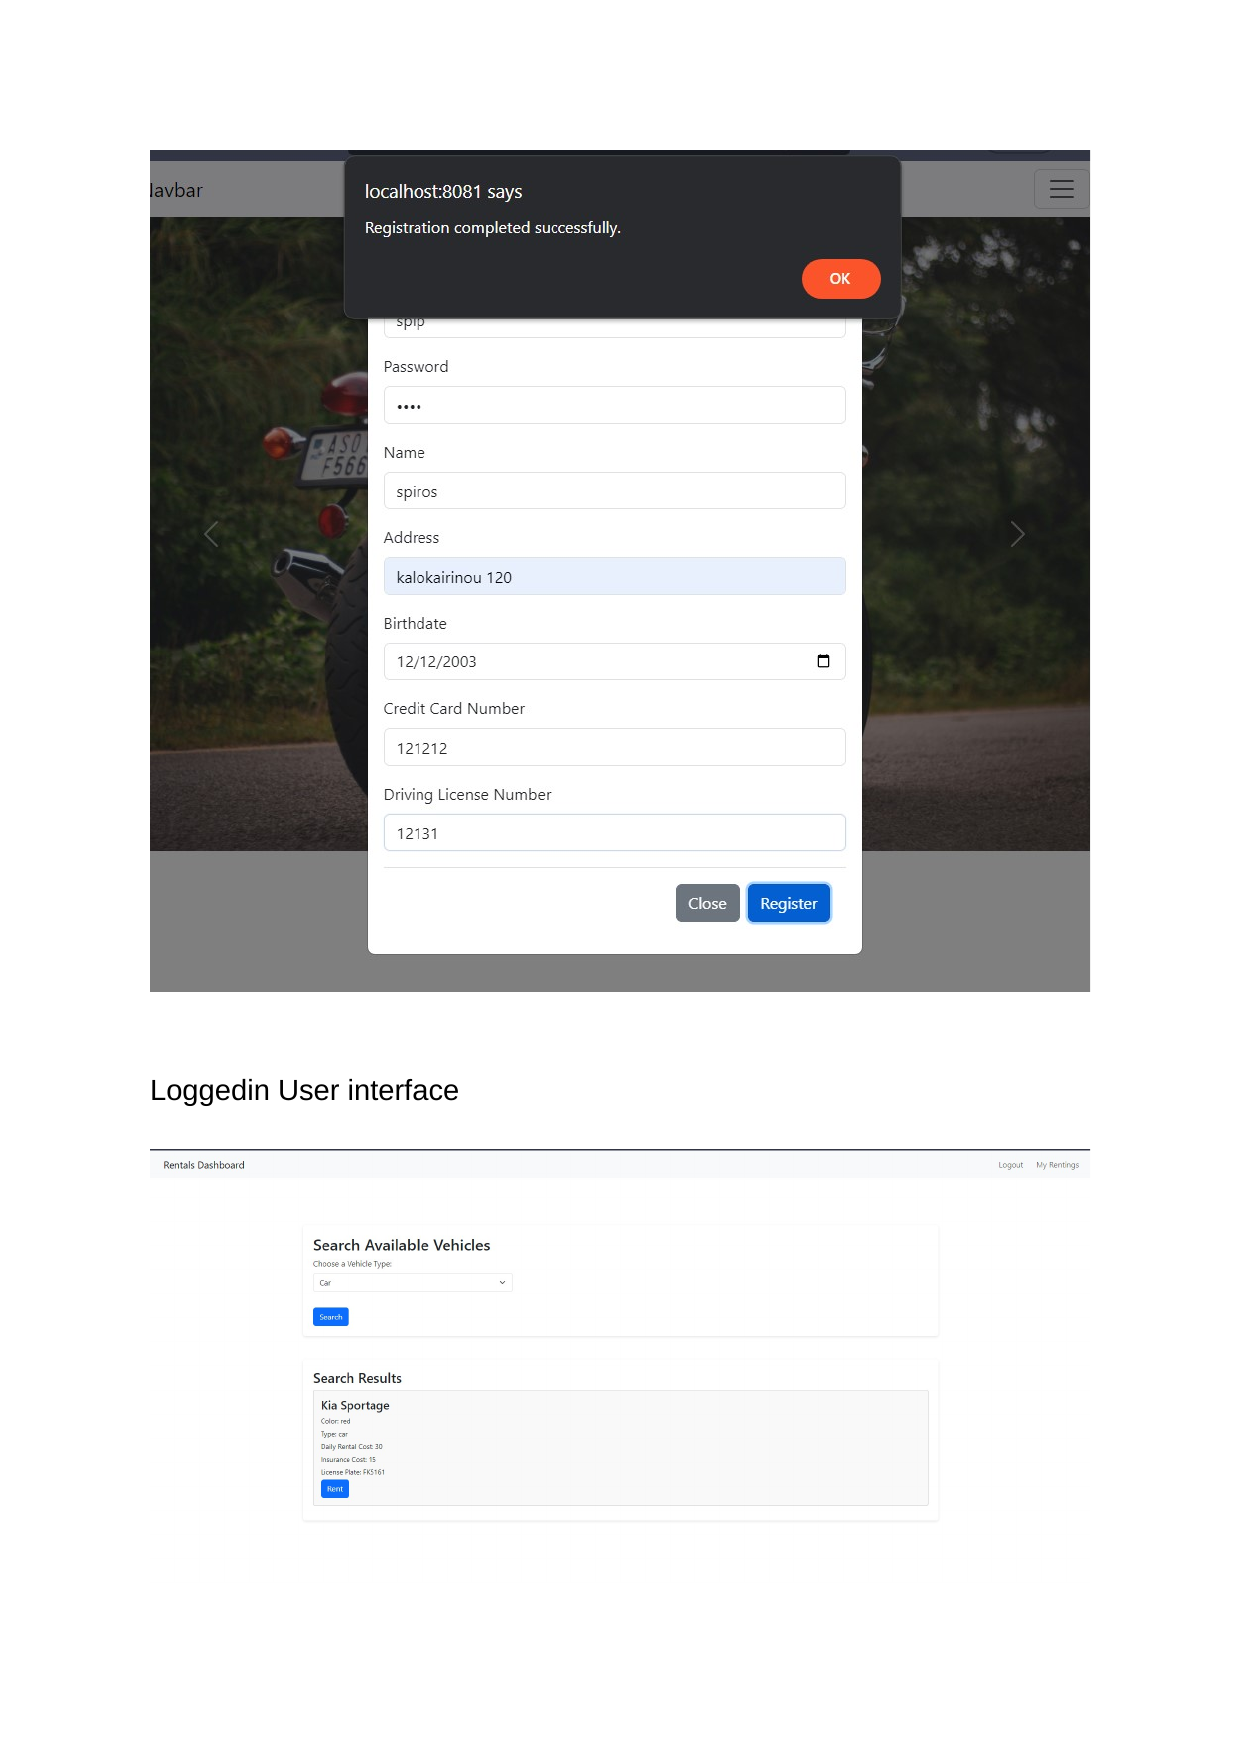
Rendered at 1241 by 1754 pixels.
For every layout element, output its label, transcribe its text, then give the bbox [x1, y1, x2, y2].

picture [150, 1149, 1091, 1583]
picture [150, 150, 1091, 992]
text Loggedin User interface [150, 1073, 1090, 1106]
